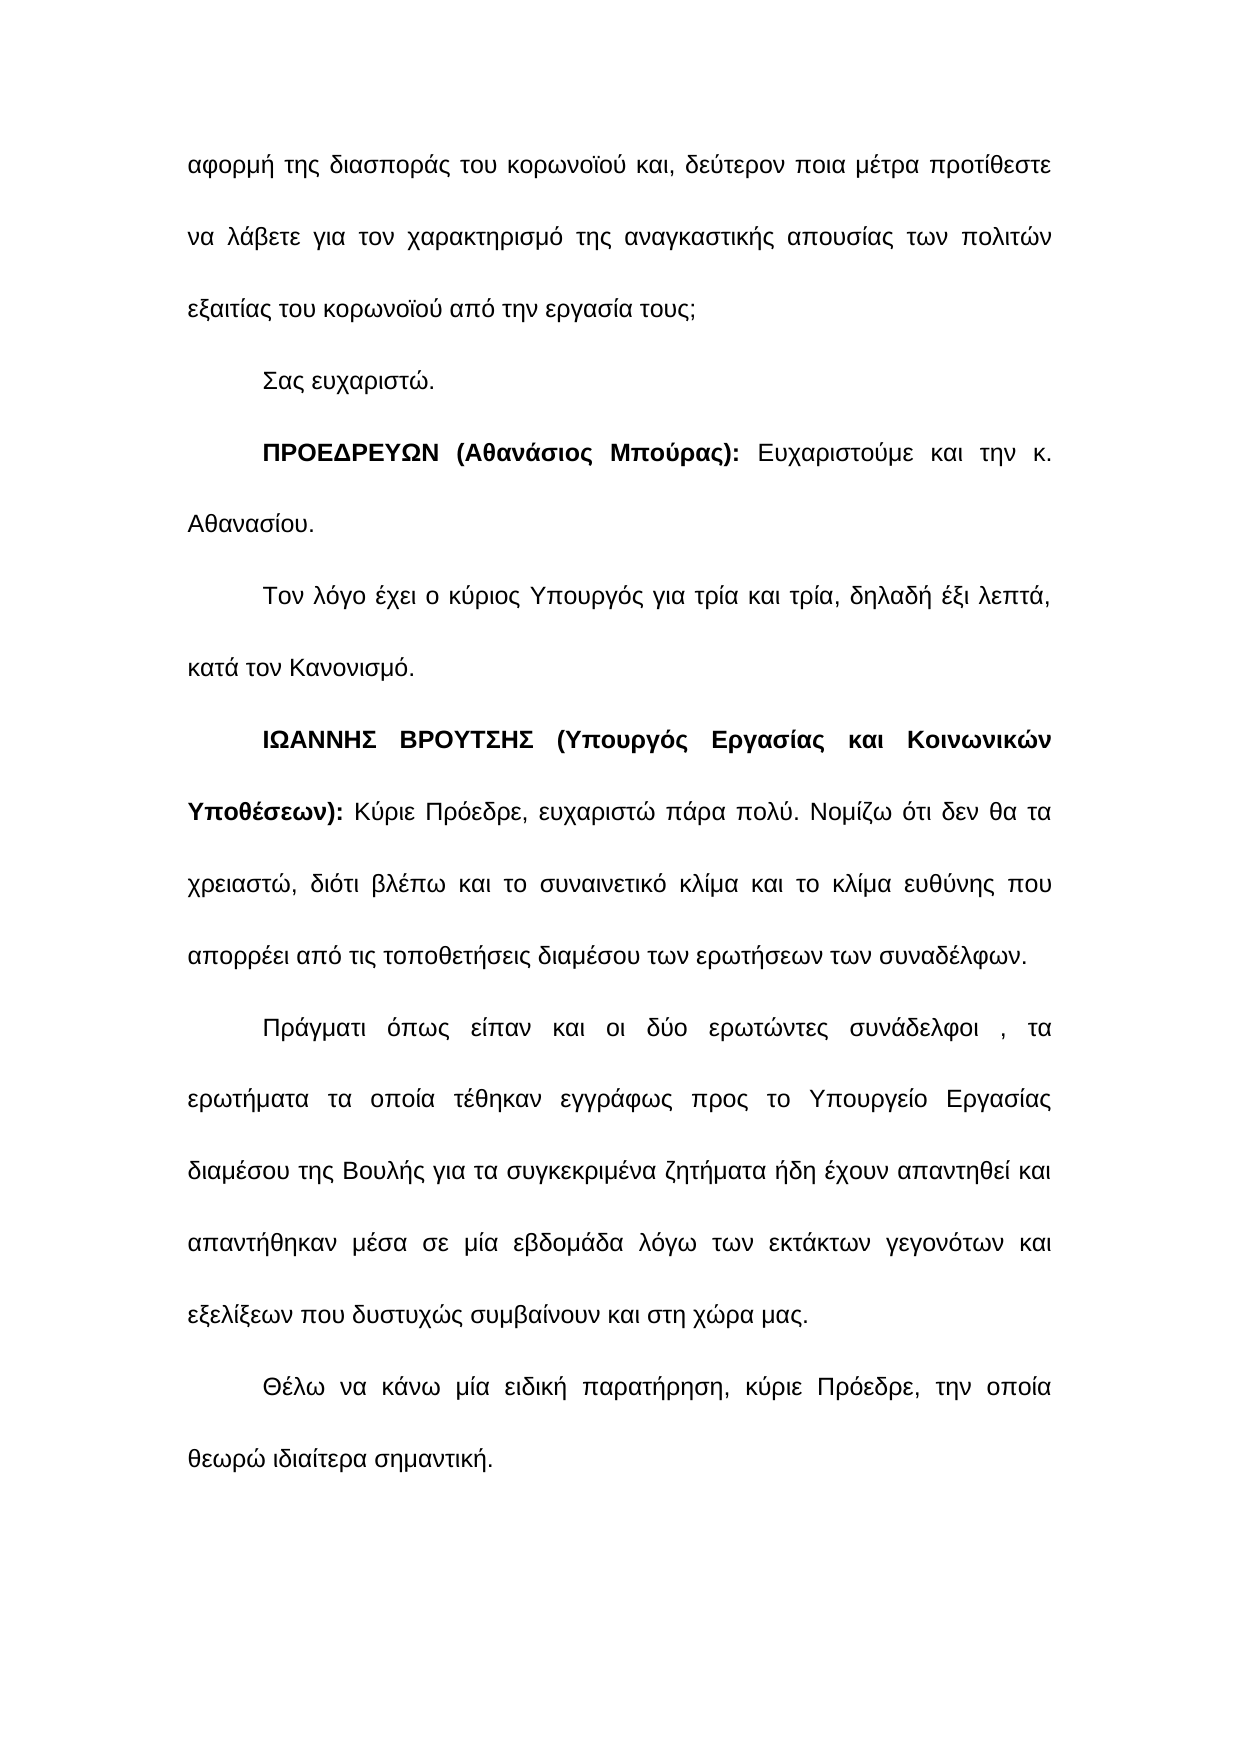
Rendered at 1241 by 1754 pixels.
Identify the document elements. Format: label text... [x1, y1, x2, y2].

text Θέλω να κάνω μία ειδική παρατήρηση, κύριε Πρόεδρε, την οποία θεωρώ ιδιαίτερα σημαντική. [187, 1372, 1053, 1472]
text Πράγματι όπως είπαν και οι δύο ερωτώντες συνάδελφοι , τα ερωτήματα τα οποία τέθηκαν εγγράφως προς το Υπουργείο Εργασίας διαμέσου της Βουλής για τα συγκεκριμένα ζητήματα ήδη έχουν απαντηθεί και απαντήθηκαν μέσα σε μία εβδομάδα λόγω των εκτάκτων γεγονότων και εξελίξεων που δυστυχώς συμβαίνουν και στη χώρα μας. [187, 1012, 1053, 1329]
text Τον λόγο έχει ο κύριος Υπουργός για τρία και τρία, δηλαδή έξι λεπτά, κατά τον Κανονισμό. [187, 581, 1053, 682]
text ΙΩΑΝΝΗΣ ΒΡΟΥΤΣΗΣ (Υπουργός Εργασίας και Κοινωνικών Υποθέσεων): Κύριε Πρόεδρε, ευχαριστώ πάρα πολύ. Νομίζω ότι δεν θα τα χρειαστώ, διότι βλέπω και το συναινετικό κλίμα και το κλίμα ευθύνης που απορρέει από τις τοποθετήσεις διαμέσου των ερωτήσεων των συναδέλφων. [187, 725, 1053, 969]
text Σας ευχαριστώ. [187, 366, 1053, 394]
text ΠΡΟΕΔΡΕΥΩΝ (Αθανάσιος Μπούρας): Ευχαριστούμε και την κ. Αθανασίου. [187, 437, 1053, 538]
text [187, 150, 1053, 322]
